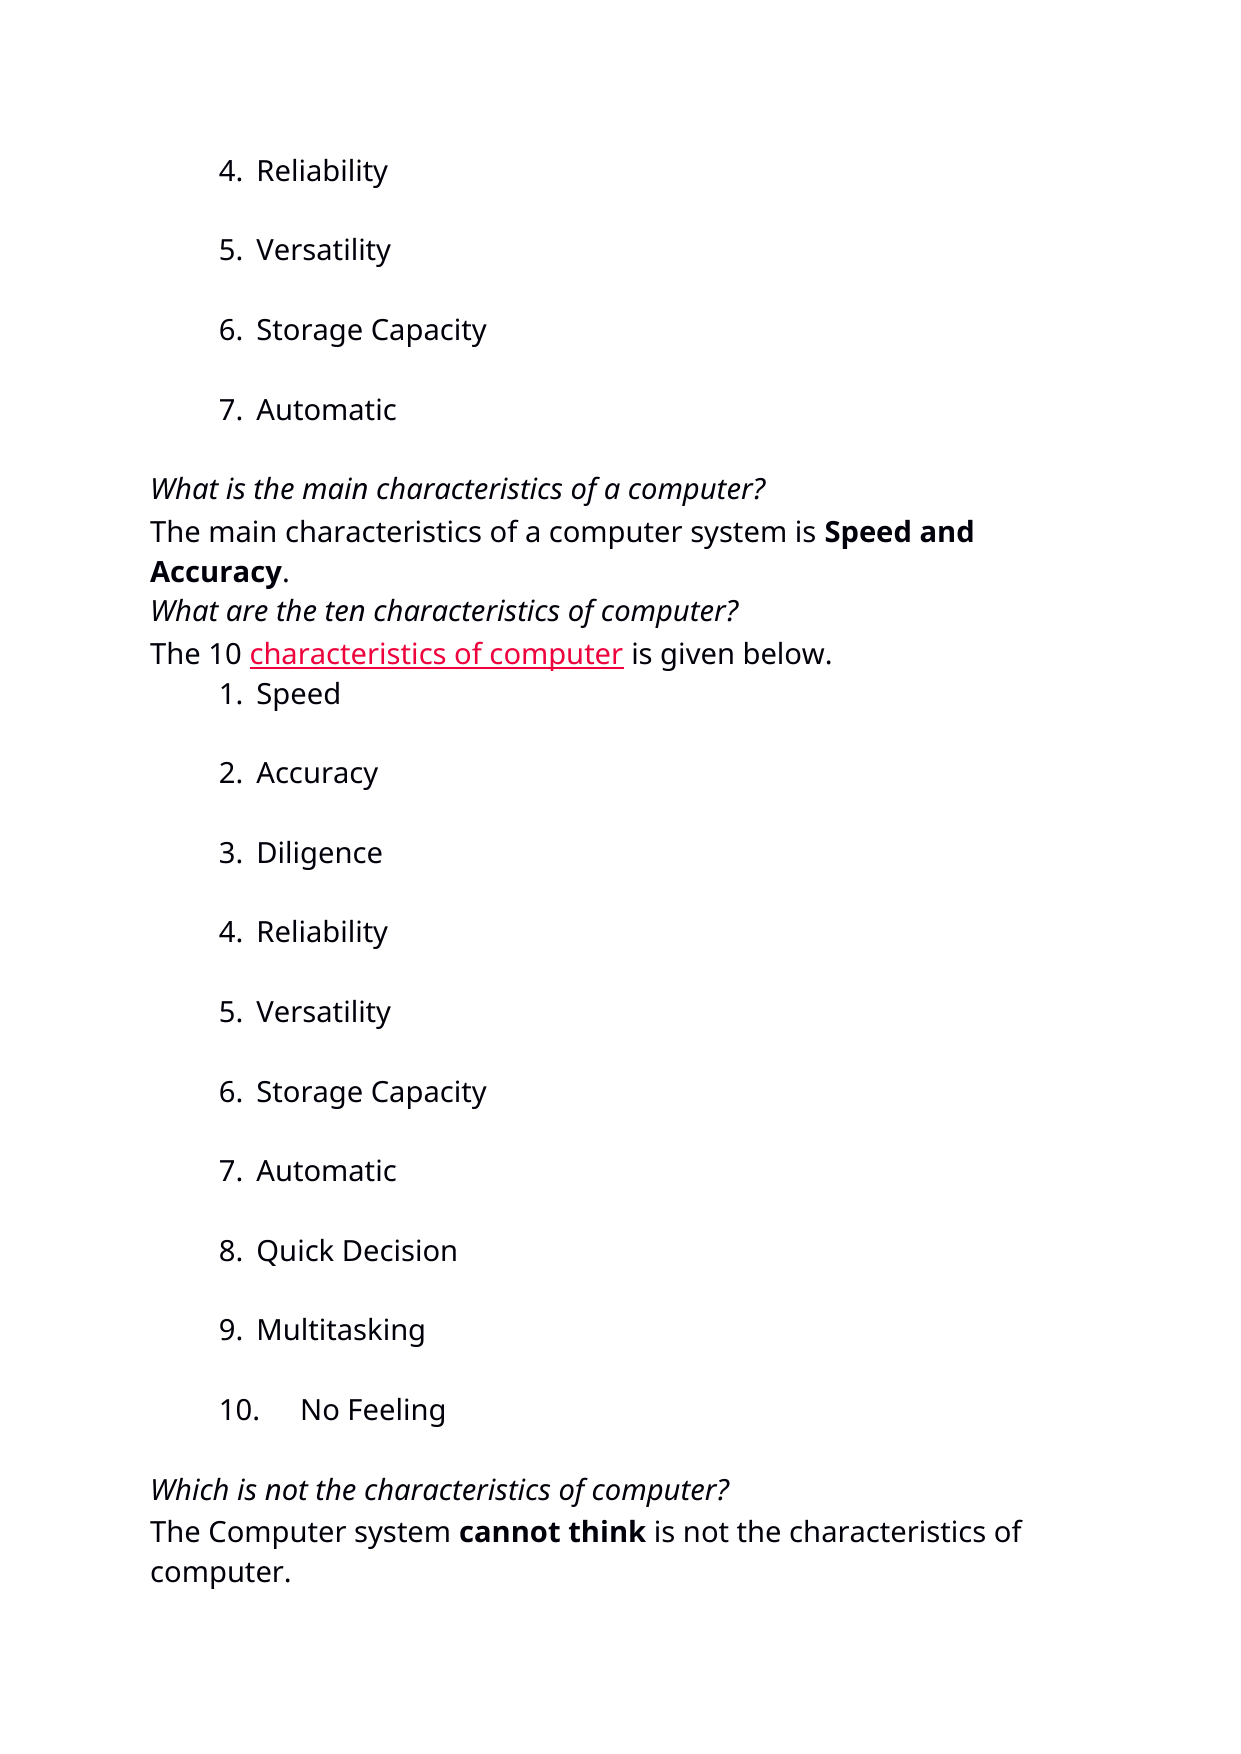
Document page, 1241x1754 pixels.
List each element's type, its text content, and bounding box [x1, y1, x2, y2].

list No Feeling [219, 1389, 1090, 1429]
list Versatility [219, 229, 1090, 269]
list Reliability [219, 912, 1090, 951]
list Storage Capacity [219, 1071, 1090, 1111]
list Storage Capacity [219, 309, 1090, 349]
text The main characteristics of a computer system is Speed and Accuracy. [150, 511, 1090, 591]
text The Computer system cannot think is not the characteristics of computer. [150, 1512, 1090, 1591]
list Multitasking [219, 1310, 1090, 1349]
list Automatic [219, 1151, 1090, 1190]
list Automatic [219, 389, 1090, 428]
subtitle What are the ten characteristics of computer? [150, 591, 1090, 630]
list Speed [219, 673, 1090, 713]
list Reliability [219, 150, 1090, 190]
subtitle Which is not the characteristics of computer? [150, 1469, 1090, 1508]
list Quick Decision [219, 1230, 1090, 1270]
list Accuracy [219, 753, 1090, 792]
text The 10 characteristics of computer is given below. [150, 633, 1090, 673]
subtitle What is the main characteristics of a computer? [150, 468, 1090, 508]
list Versatility [219, 991, 1090, 1031]
list Diligence [219, 832, 1090, 872]
